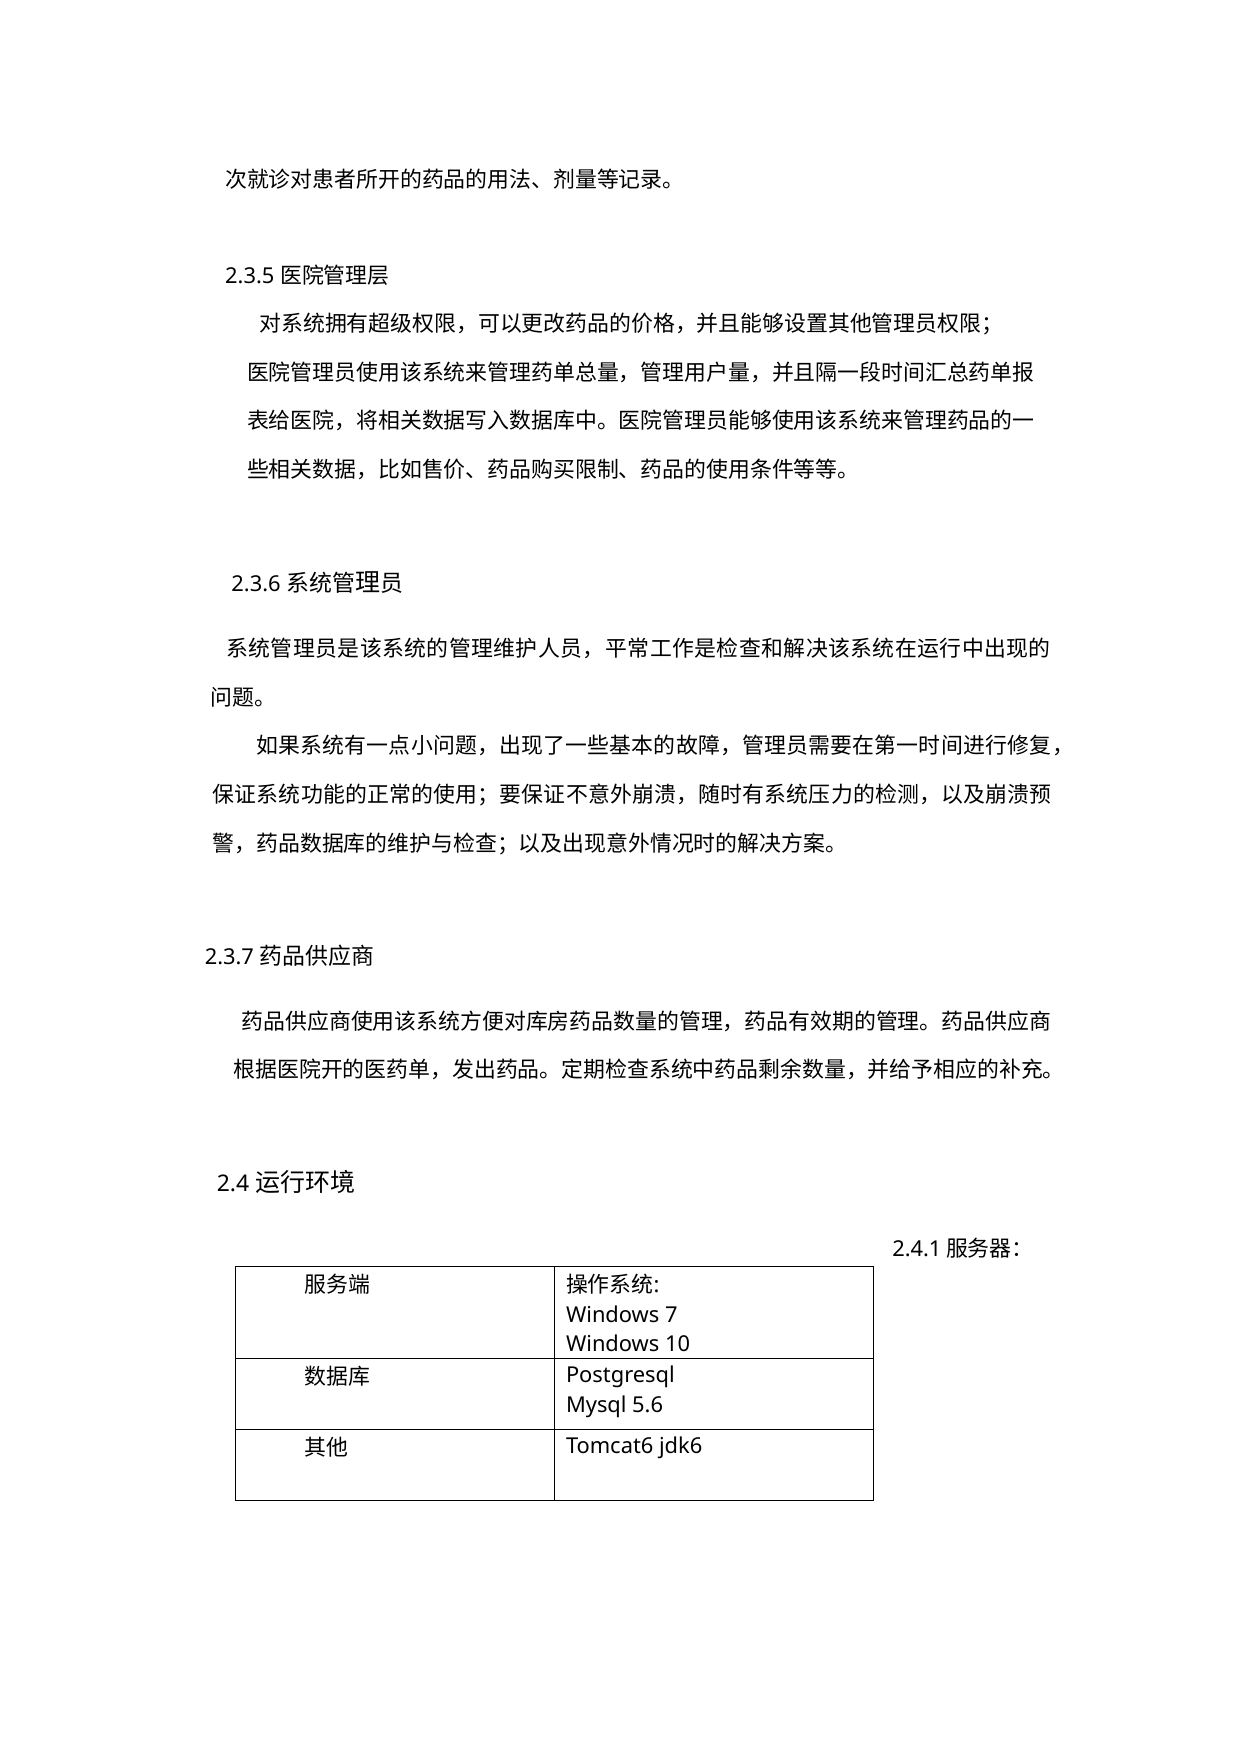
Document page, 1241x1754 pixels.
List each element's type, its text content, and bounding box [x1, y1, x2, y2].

text 医院管理员使用该系统来管理药单总量，管理用户量，并且隔一段时间汇总药单报表给医院，将相关数据写入数据库中。医院管理员能够使用该系统来管理药品的一些相关数据，比如售价、药品购买限制、药品的使用条件等等。 [247, 354, 1053, 484]
text 2.3.6 系统管理员 [187, 548, 1053, 613]
text 2.4.1服务器： [187, 1231, 1053, 1263]
text 系统管理员是该系统的管理维护人员，平常工作是检查和解决该系统在运行中出现的问题。 [187, 631, 1053, 712]
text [225, 162, 1053, 194]
text 如果系统有一点小问题，出现了一些基本的故障，管理员需要在第一时间进行修复，保证系统功能的正常的使用；要保证不意外崩溃，随时有系统压力的检测，以及崩溃预警，药品数据库的维护与检查；以及出现意外情况时的解决方案。 [212, 728, 1053, 858]
table_cell Postgresql Mysql 5.6 [555, 1359, 873, 1429]
text 2.4 运行环境 [217, 1148, 1053, 1213]
table_header 操作系统: Windows 7 Windows 10 [555, 1267, 873, 1358]
table_cell 数据库 [236, 1359, 554, 1429]
text 药品供应商使用该系统方便对库房药品数量的管理，药品有效期的管理。药品供应商根据医院开的医药单，发出药品。定期检查系统中药品剩余数量，并给予相应的补充。 [187, 1003, 1053, 1084]
table_header 服务端 [236, 1267, 554, 1358]
table_cell Tomcat6 jdk6 [555, 1430, 873, 1500]
text 对系统拥有超级权限，可以更改药品的价格，并且能够设置其他管理员权限； [225, 306, 1053, 338]
text 2.3.7 药品供应商 [187, 922, 1053, 987]
table_cell 其他 [236, 1430, 554, 1500]
text 2.3.5 医院管理层 [225, 258, 1053, 290]
